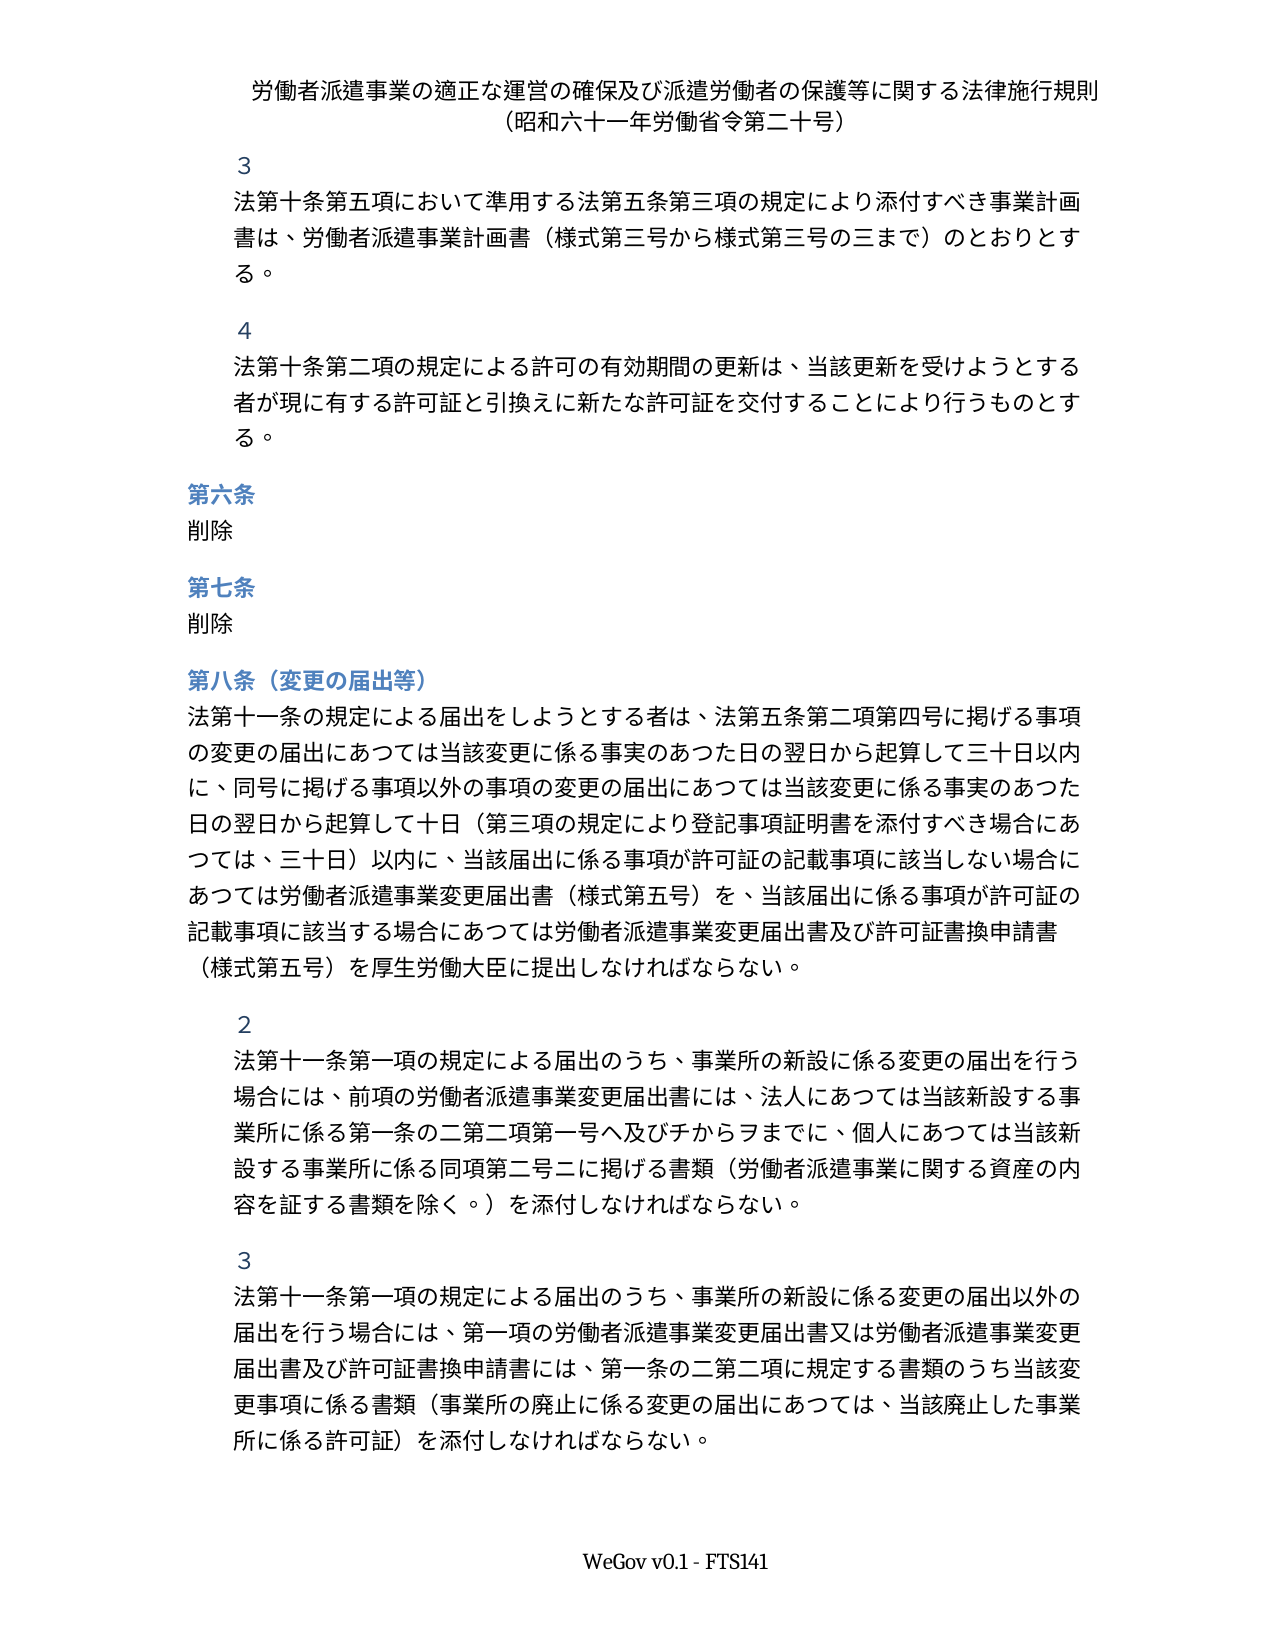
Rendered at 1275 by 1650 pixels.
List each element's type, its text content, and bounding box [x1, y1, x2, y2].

subtitle 第六条 [187, 479, 1087, 510]
text 削除 [187, 608, 1087, 639]
subtitle 第七条 [187, 572, 1087, 603]
subtitle ４ [233, 314, 1087, 346]
subtitle 第八条（変更の届出等） [187, 664, 1087, 696]
text 法第十条第五項において準用する法第五条第三項の規定により添付すべき事業計画書は、労働者派遣事業計画書（様式第三号から様式第三号の三まで）のとおりとする。 [233, 186, 1087, 289]
text 法第十条第二項の規定による許可の有効期間の更新は、当該更新を受けようとする者が現に有する許可証と引換えに新たな許可証を交付することにより行うものとする。 [233, 351, 1087, 454]
text 法第十一条第一項の規定による届出のうち、事業所の新設に係る変更の届出を行う場合には、前項の労働者派遣事業変更届出書には、法人にあつては当該新設する事業所に係る第一条の二第二項第一号ヘ及びチからヲまでに、個人にあつては当該新設する事業所に係る同項第二号ニに掲げる書類（労働者派遣事業に関する資産の内容を証する書類を除く。）を添付しなければならない。 [233, 1045, 1087, 1220]
text 法第十一条の規定による届出をしようとする者は、法第五条第二項第四号に掲げる事項の変更の届出にあつては当該変更に係る事実のあつた日の翌日から起算して三十日以内に、同号に掲げる事項以外の事項の変更の届出にあつては当該変更に係る事実のあつた日の翌日から起算して十日（第三項の規定により登記事項証明書を添付すべき場合にあつては、三十日）以内に、当該届出に係る事項が許可証の記載事項に該当しない場合にあつては労働者派遣事業変更届出書（様式第五号）を、当該届出に係る事項が許可証の記載事項に該当する場合にあつては労働者派遣事業変更届出書及び許可証書換申請書（様式第五号）を厚生労働大臣に提出しなければならない。 [187, 701, 1087, 983]
text 削除 [187, 515, 1087, 546]
subtitle ３ [233, 1245, 1087, 1277]
subtitle ３ [233, 150, 1087, 181]
subtitle ２ [233, 1009, 1087, 1040]
